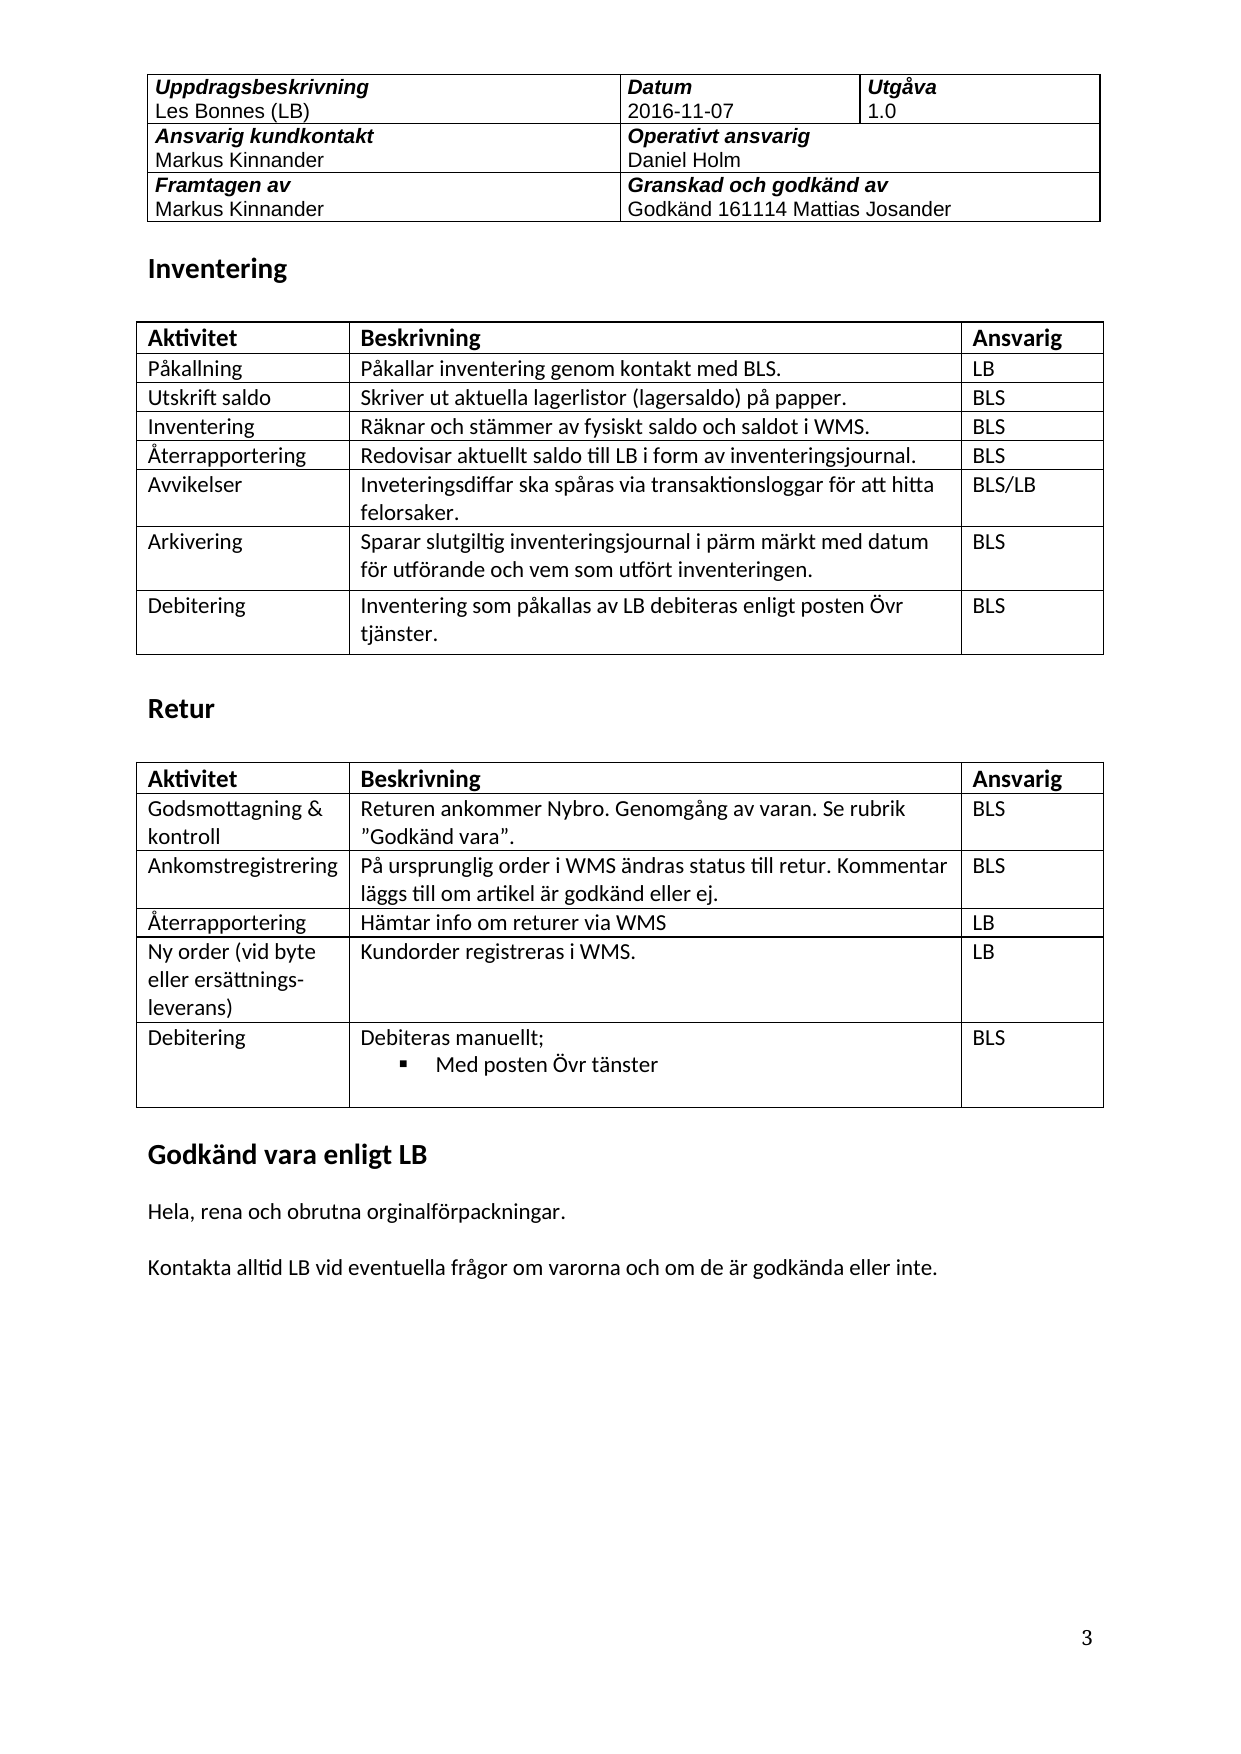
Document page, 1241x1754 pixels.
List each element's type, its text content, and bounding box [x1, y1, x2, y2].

table_cell Debiteras manuellt; Med posten Övr tänster [350, 1023, 961, 1107]
table_cell BLS/LB [962, 470, 1103, 526]
table_header Aktivitet [137, 763, 349, 793]
table_cell LB [962, 909, 1103, 936]
table_cell Ankomstregistrering [137, 851, 349, 907]
text Hela, rena och obrutna orginalförpackningar. [148, 1197, 1093, 1226]
table_cell Ny order (vid byte eller ersättnings-leverans) [137, 938, 349, 1022]
table_header Beskrivning [350, 323, 961, 353]
table_cell Påkallar inventering genom kontakt med BLS. [350, 354, 961, 382]
table_cell Utskrift saldo [137, 383, 349, 411]
table_cell Återrapportering [137, 909, 349, 936]
table_cell Debitering [137, 591, 349, 654]
table_cell Avvikelser [137, 470, 349, 526]
table_cell Redovisar aktuellt saldo till LB i form av inventeringsjournal. [350, 441, 961, 469]
table_cell BLS [962, 527, 1103, 590]
table_cell Debitering [137, 1023, 349, 1107]
table_cell BLS [962, 441, 1103, 469]
table_cell Arkivering [137, 527, 349, 590]
table_cell LB [962, 938, 1103, 1022]
table_cell BLS [962, 851, 1103, 907]
table_cell Hämtar info om returer via WMS [350, 909, 961, 936]
table_cell Räknar och stämmer av fysiskt saldo och saldot i WMS. [350, 412, 961, 440]
table_cell Inventering [137, 412, 349, 440]
table_cell Sparar slutgiltig inventeringsjournal i pärm märkt med datum för utförande och vem som utfört inventeringen. [350, 527, 961, 590]
table_cell BLS [962, 591, 1103, 654]
table_header Ansvarig [962, 323, 1103, 353]
table_cell BLS [962, 383, 1103, 411]
table_header Aktivitet [137, 323, 349, 353]
table_cell Inveteringsdiffar ska spåras via transaktionsloggar för att hitta felorsaker. [350, 470, 961, 526]
text Inventering [148, 250, 1093, 286]
text Godkänd vara enligt LB [148, 1136, 1093, 1171]
table_cell Påkallning [137, 354, 349, 382]
table_cell Returen ankommer Nybro. Genomgång av varan. Se rubrik ”Godkänd vara”. [350, 794, 961, 850]
table_cell Återrapportering [137, 441, 349, 469]
table_cell Inventering som påkallas av LB debiteras enligt posten Övr tjänster. [350, 591, 961, 654]
table_header Ansvarig [962, 763, 1103, 793]
table_cell BLS [962, 1023, 1103, 1107]
table_cell På ursprunglig order i WMS ändras status till retur. Kommentar läggs till om artikel är godkänd eller ej. [350, 851, 961, 907]
table_cell Godsmottagning & kontroll [137, 794, 349, 850]
table_cell Kundorder registreras i WMS. [350, 938, 961, 1022]
table_cell BLS [962, 412, 1103, 440]
table_header Beskrivning [350, 763, 961, 793]
text Kontakta alltid LB vid eventuella frågor om varorna och om de är godkända eller inte. [148, 1253, 1093, 1282]
table_cell LB [962, 354, 1103, 382]
table_cell BLS [962, 794, 1103, 850]
table_cell Skriver ut aktuella lagerlistor (lagersaldo) på papper. [350, 383, 961, 411]
text Retur [148, 690, 1093, 726]
